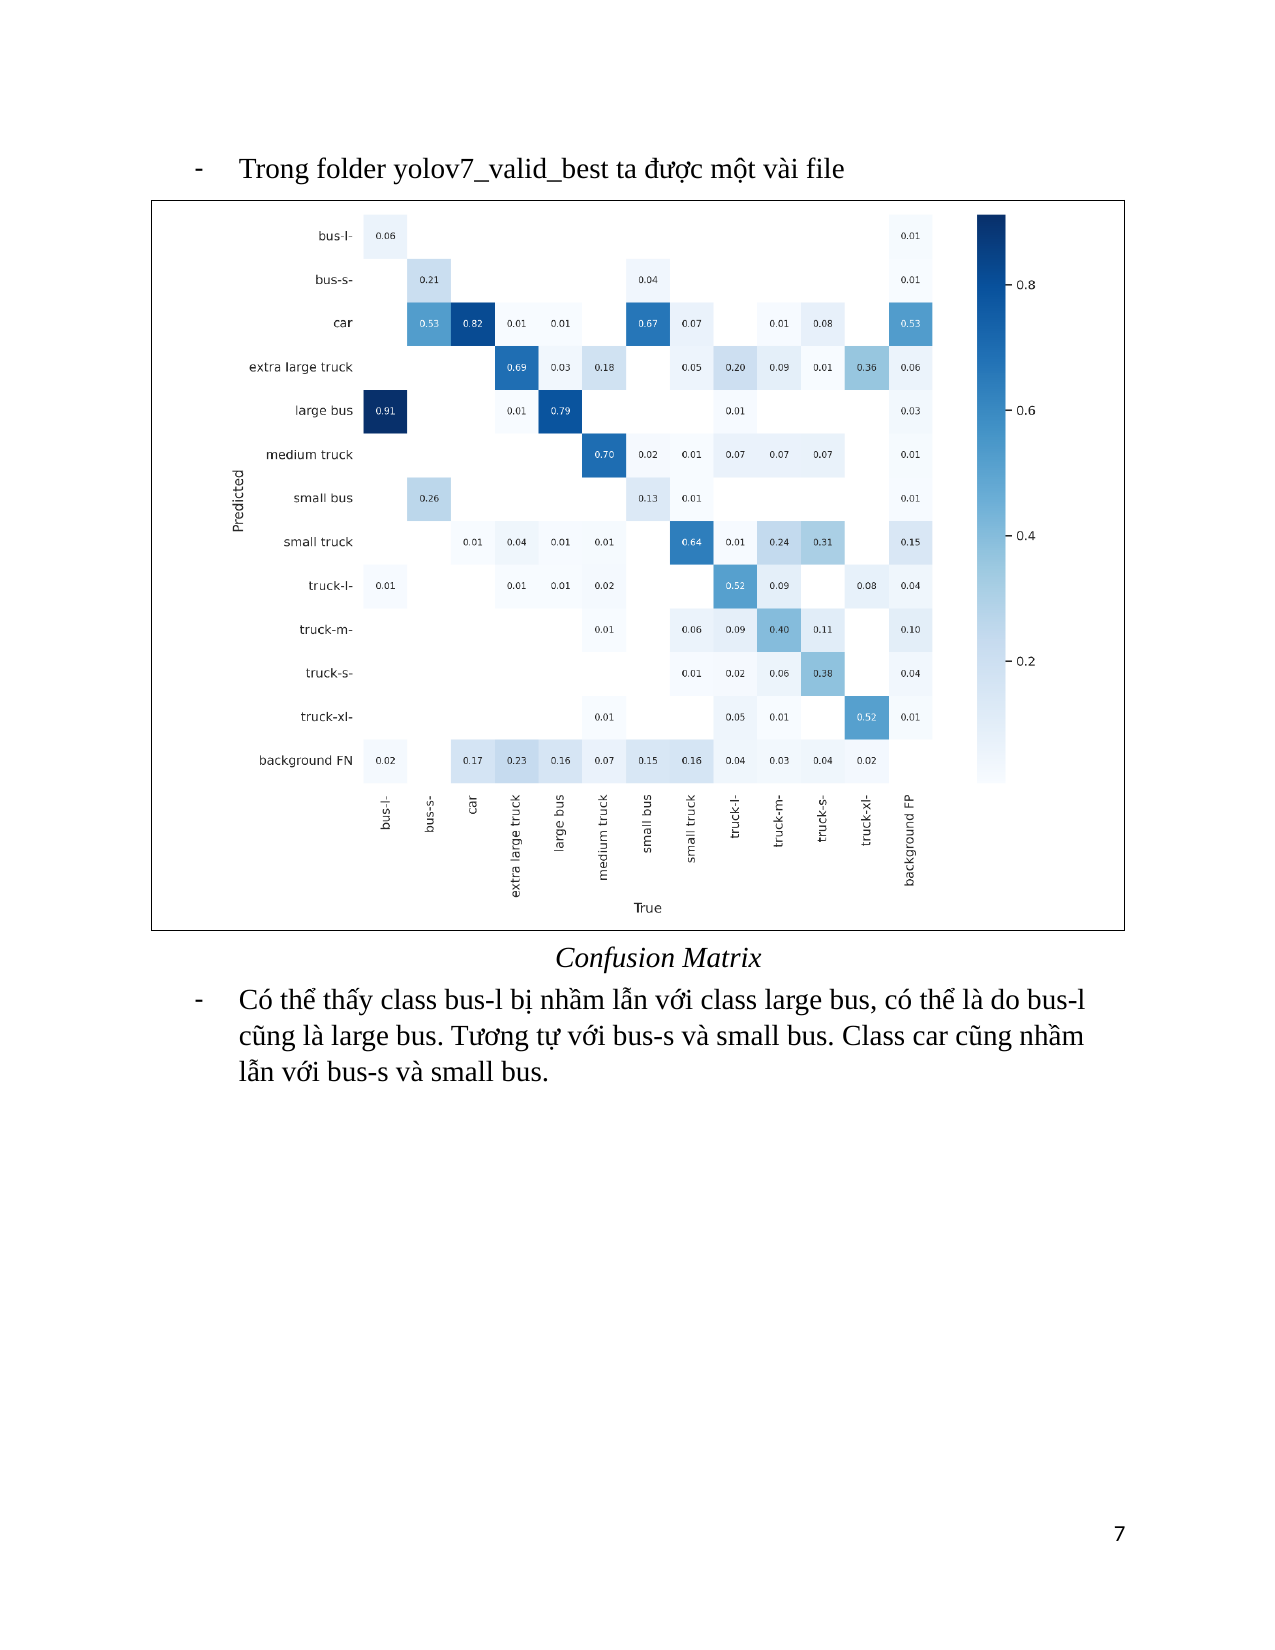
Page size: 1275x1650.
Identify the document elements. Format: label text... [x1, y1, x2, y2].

list Có thể thấy class bus-l bị nhầm lẫn với class large bus, có thể là do bus-l cũng là large bus. Tương tự với bus-s và small bus. Class car cũng nhầm lẫn với bus-s và small bus. [194, 981, 1125, 1087]
text Confusion Matrix [194, 931, 1125, 973]
list Trong folder yolov7_valid_best ta được một vài file [194, 150, 1125, 186]
picture [152, 201, 1124, 930]
